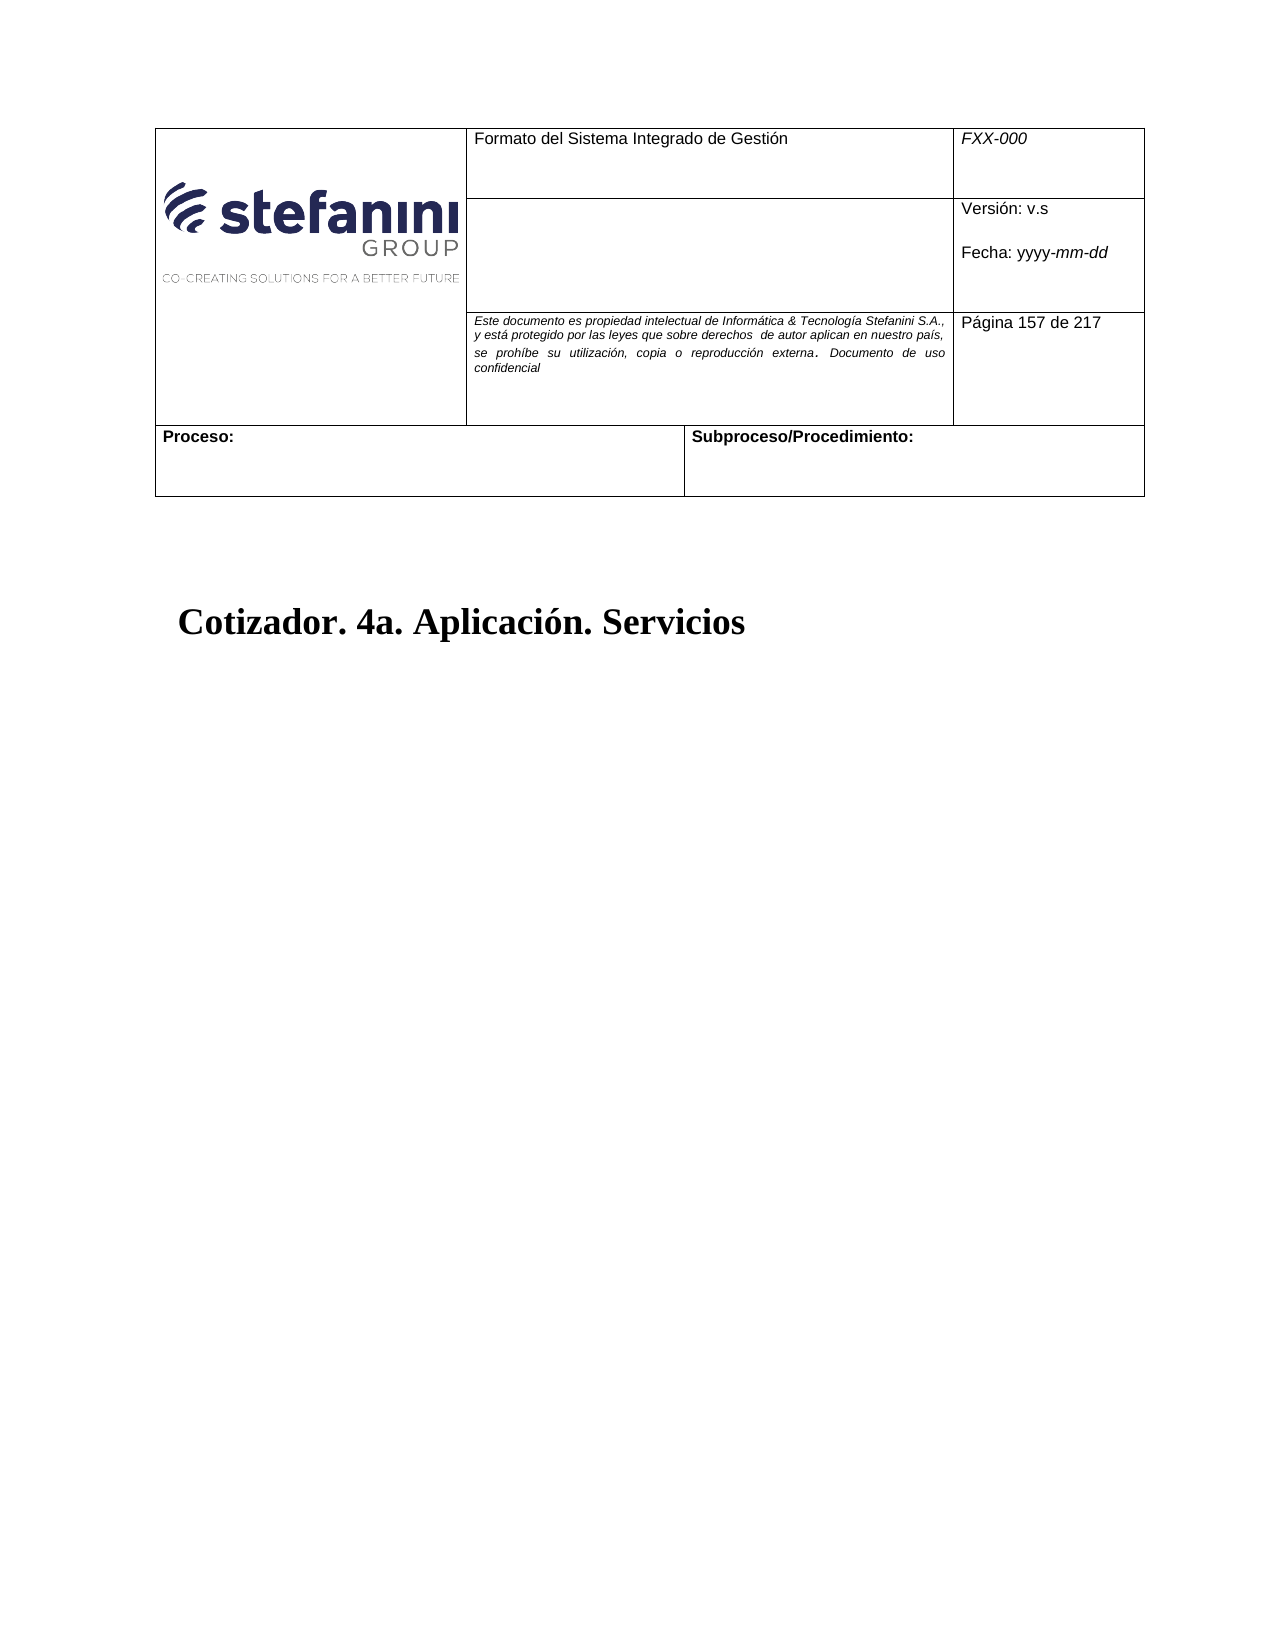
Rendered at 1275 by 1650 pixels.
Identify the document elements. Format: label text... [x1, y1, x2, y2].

picture [162, 182, 460, 286]
subtitle Cotizador. 4a. Aplicación. Servicios [177, 599, 1098, 642]
